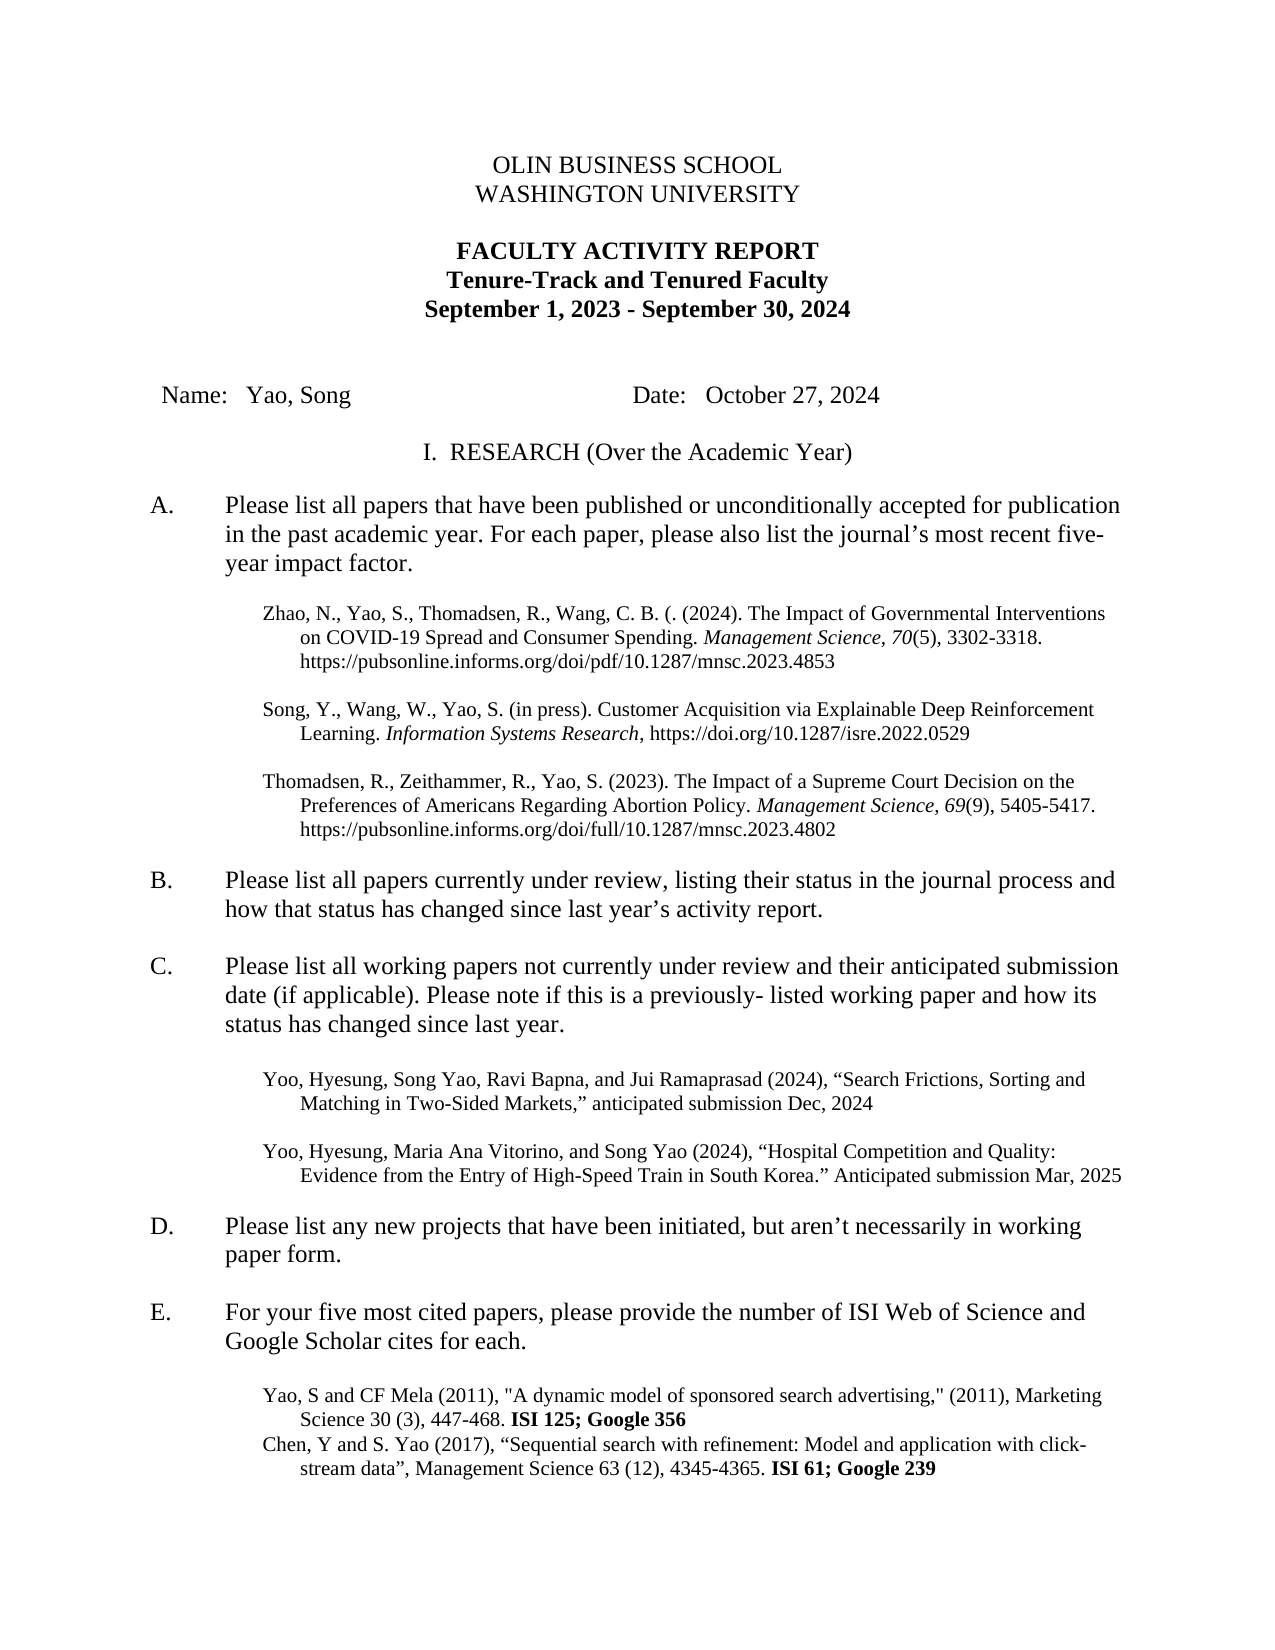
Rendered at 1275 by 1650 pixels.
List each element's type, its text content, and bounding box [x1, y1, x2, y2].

text Yoo, Hyesung, Maria Ana Vitorino, and Song Yao (2024), “Hospital Competition and Quality: Evidence from the Entry of High-Speed Train in South Korea.” Anticipated submission Mar, 2025 [262, 1139, 1125, 1187]
text C. Please list all working papers not currently under review and their anticipated submission date (if applicable). Please note if this is a previously- listed working paper and how its status has changed since last year. [150, 951, 1125, 1038]
text Yoo, Hyesung, Song Yao, Ravi Bapna, and Jui Ramaprasad (2024), “Search Frictions, Sorting and Matching in Two-Sided Markets,” anticipated submission Dec, 2024 [262, 1066, 1125, 1114]
text Zhao, N., Yao, S., Thomadsen, R., Wang, C. B. (. (2024). The Impact of Governmental Interventions on COVID-19 Spread and Consumer Spending. Management Science, 70(5), 3302-3318. https://pubsonline.informs.org/doi/pdf/10.1287/mnsc.2023.4853 [262, 601, 1125, 673]
text E. For your five most cited papers, please provide the number of ISI Web of Science and Google Scholar cites for each. [150, 1297, 1125, 1354]
text FACULTY ACTIVITY REPORT [150, 236, 1125, 265]
text I. RESEARCH (Over the Academic Year) [150, 437, 1125, 466]
text Tenure-Track and Tenured Faculty [150, 265, 1125, 294]
text Song, Y., Wang, W., Yao, S. (in press). Customer Acquisition via Explainable Deep Reinforcement Learning. Information Systems Research, https://doi.org/10.1287/isre.2022.0529 [262, 697, 1125, 745]
table_header Date: October 27, 2024 [621, 380, 1125, 409]
table_header Name: Yao, Song [150, 380, 621, 409]
text D. Please list any new projects that have been initiated, but aren’t necessarily in working paper form. [150, 1211, 1125, 1268]
text Yao, S and CF Mela (2011), "A dynamic model of sponsored search advertising," (2011), Marketing Science 30 (3), 447-468. ISI 125; Google 356 [262, 1383, 1125, 1431]
text September 1, 2023 - September 30, 2024 [150, 294, 1125, 322]
text B. Please list all papers currently under review, listing their status in the journal process and how that status has changed since last year’s activity report. [150, 865, 1125, 923]
text A. Please list all papers that have been published or unconditionally accepted for publication in the past academic year. For each paper, please also list the journal’s most recent five-year impact factor. [150, 490, 1125, 577]
text Chen, Y and S. Yao (2017), “Sequential search with refinement: Model and application with click-stream data”, Management Science 63 (12), 4345-4365. ISI 61; Google 239 [262, 1431, 1125, 1479]
text Thomadsen, R., Zeithammer, R., Yao, S. (2023). The Impact of a Supreme Court Decision on the Preferences of Americans Regarding Abortion Policy. Management Science, 69(9), 5405-5417. https://pubsonline.informs.org/doi/full/10.1287/mnsc.2023.4802 [262, 769, 1125, 841]
text WASHINGTON UNIVERSITY [150, 179, 1125, 207]
text OLIN BUSINESS SCHOOL [150, 150, 1125, 179]
